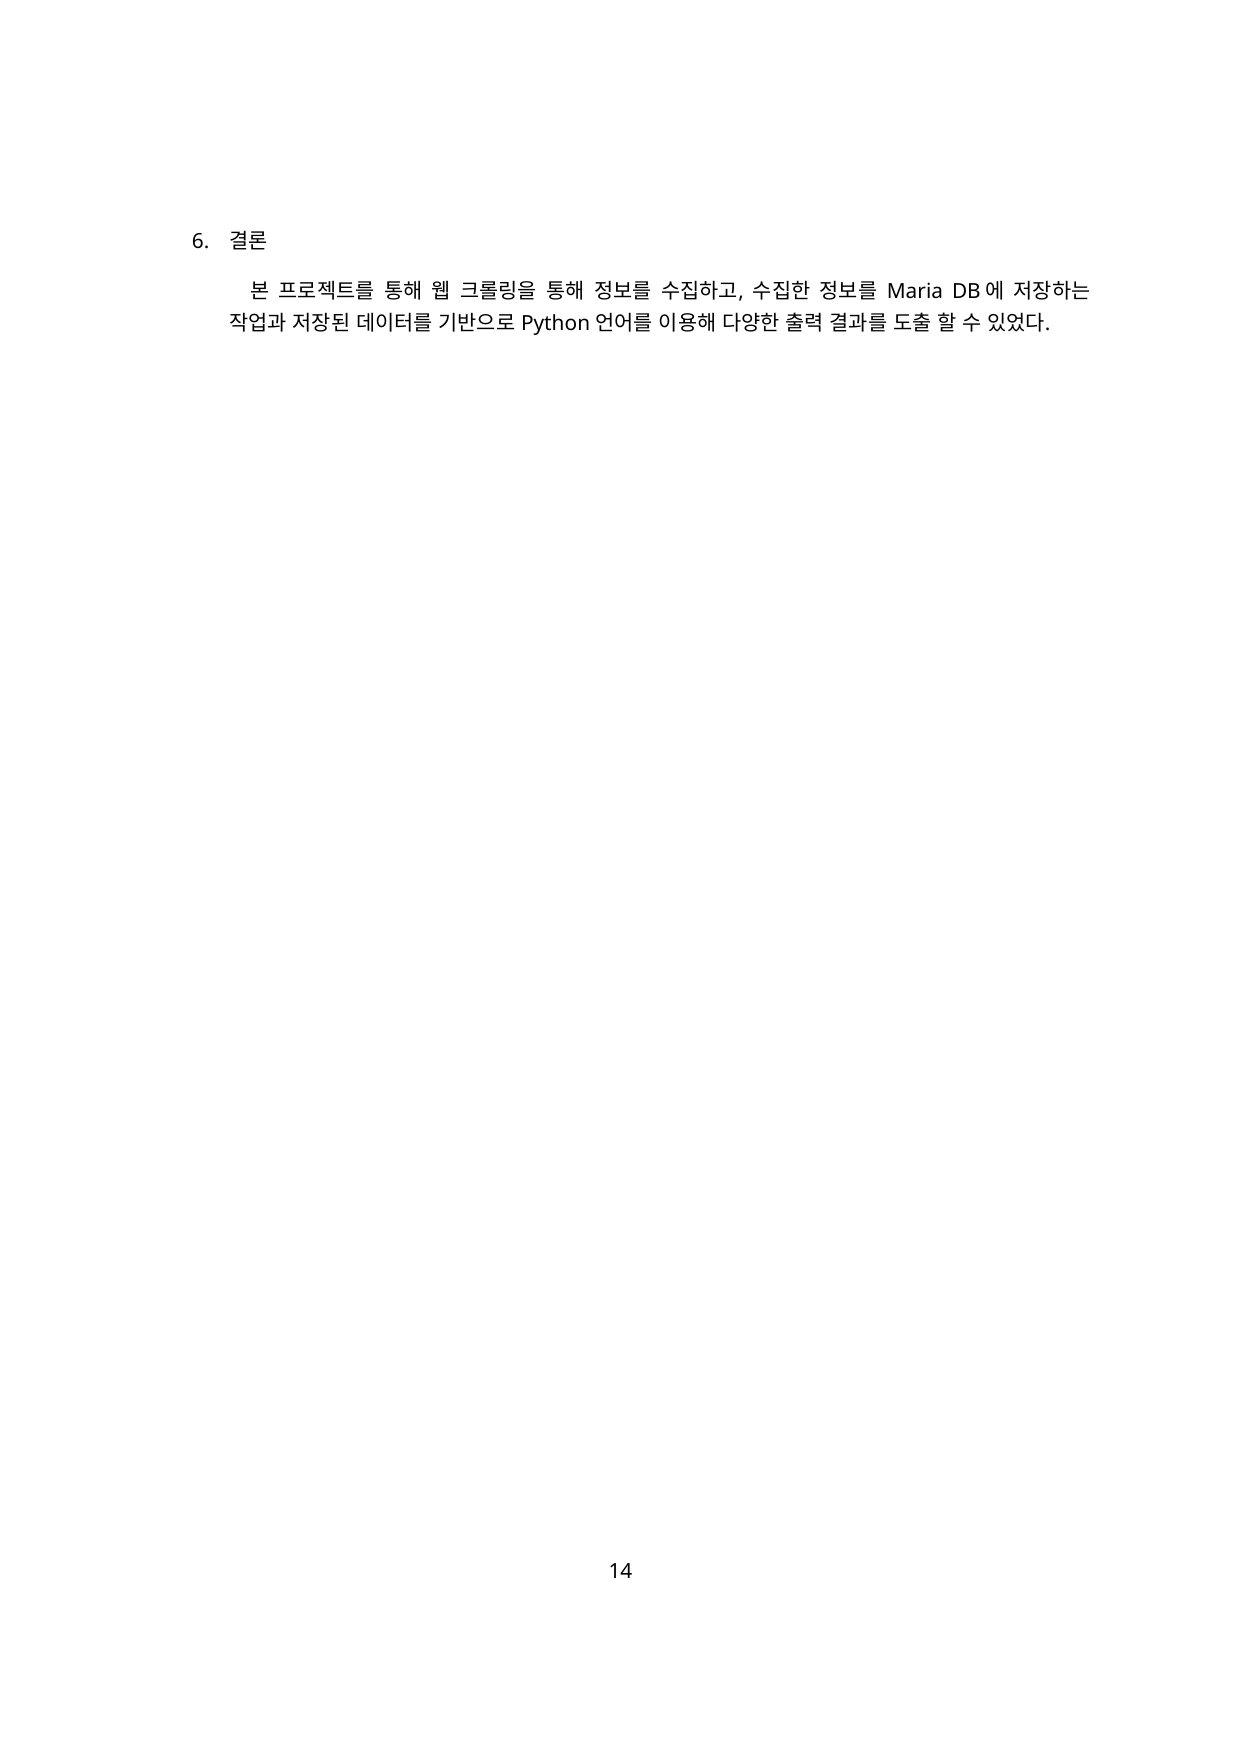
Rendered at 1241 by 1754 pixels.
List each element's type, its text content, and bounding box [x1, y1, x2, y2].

list 결론 [192, 224, 1090, 255]
list 본 프로젝트를 통해 웹 크롤링을 통해 정보를 수집하고, 수집한 정보를 Maria DB에 저장하는 작업과 저장된 데이터를 기반으로 Python 언어를 이용해 다양한 출력 결과를 도출 할 수 있었다. [229, 274, 1090, 337]
